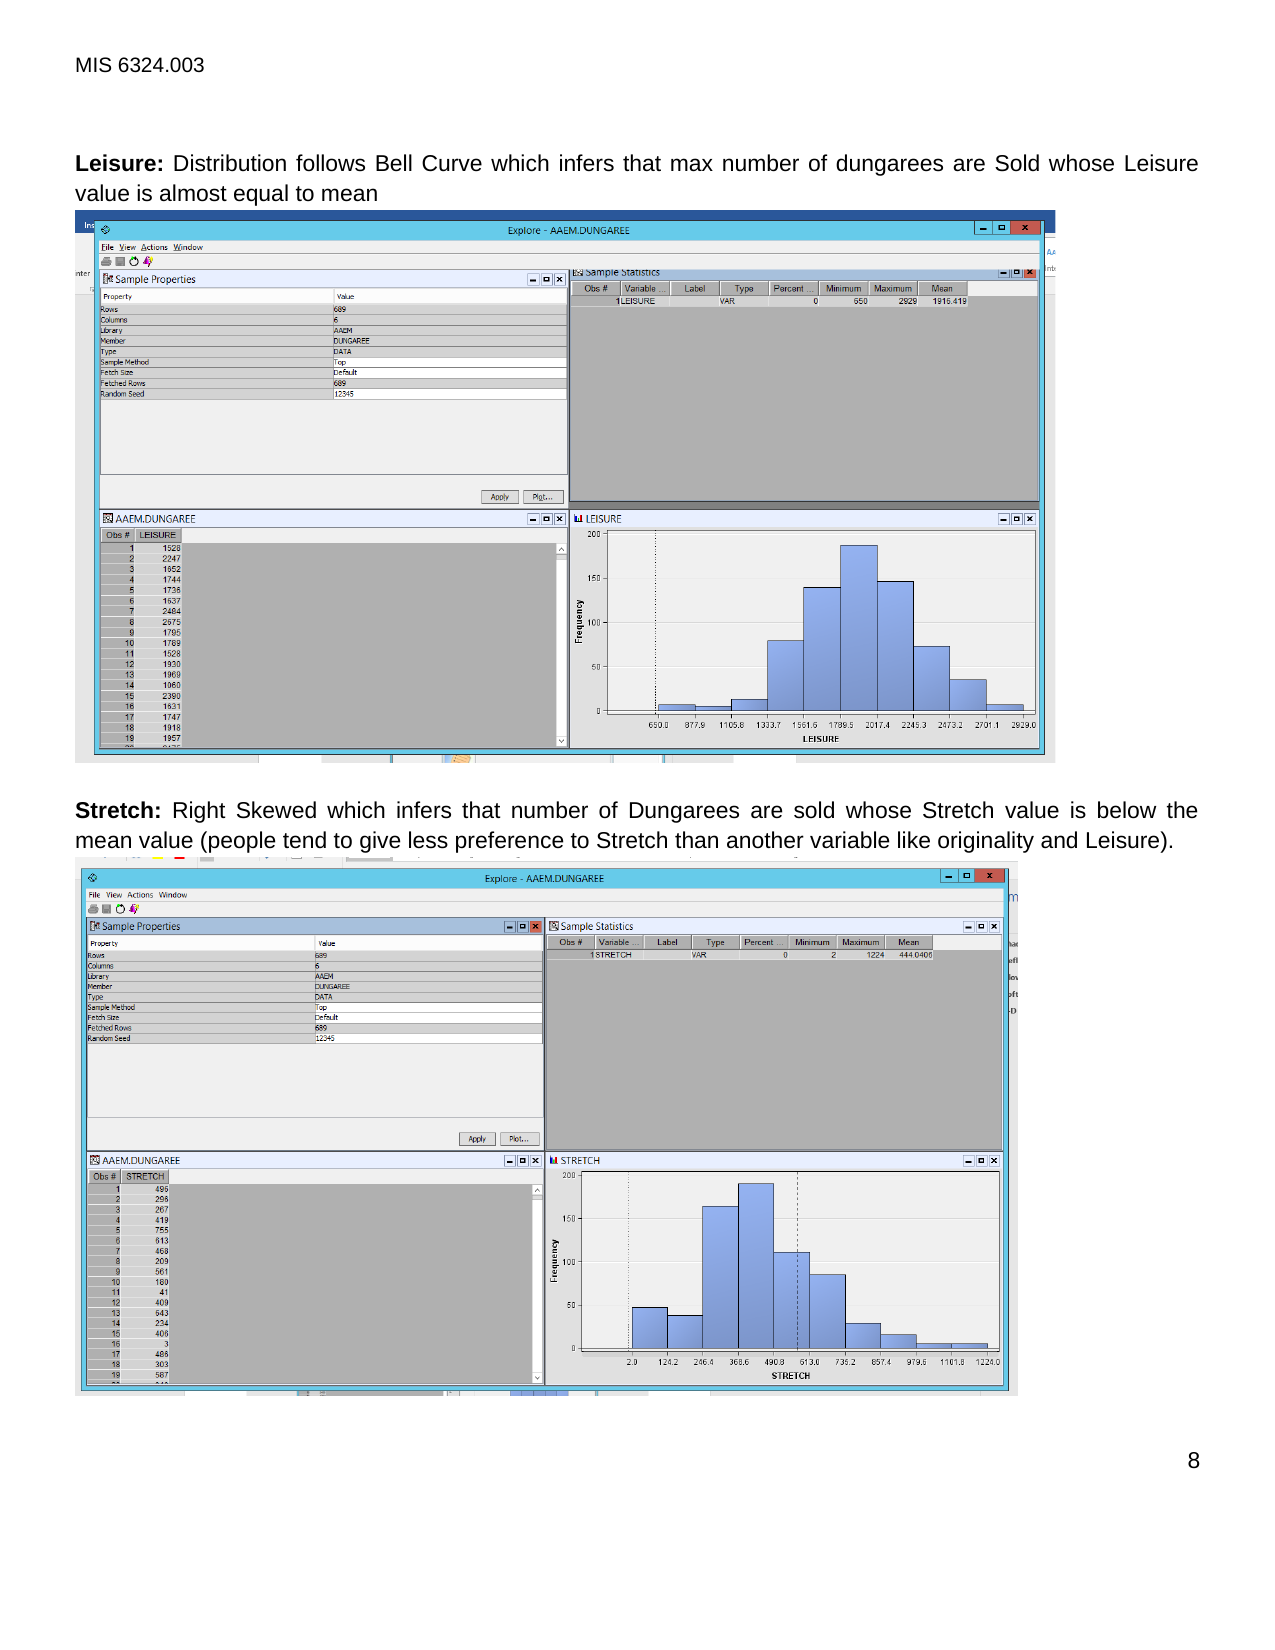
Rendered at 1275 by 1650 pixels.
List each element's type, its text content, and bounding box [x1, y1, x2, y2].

text Stretch: Right Skewed which infers that number of Dungarees are sold whose Stretch value is below the mean value (people tend to give less preference to Stretch than another variable like originality and Leisure). [75, 797, 1200, 853]
text Leisure: Distribution follows Bell Curve which infers that max number of dungarees are Sold whose Leisure value is almost equal to mean [75, 150, 1200, 207]
picture [75, 857, 1018, 1396]
picture [75, 210, 1056, 763]
